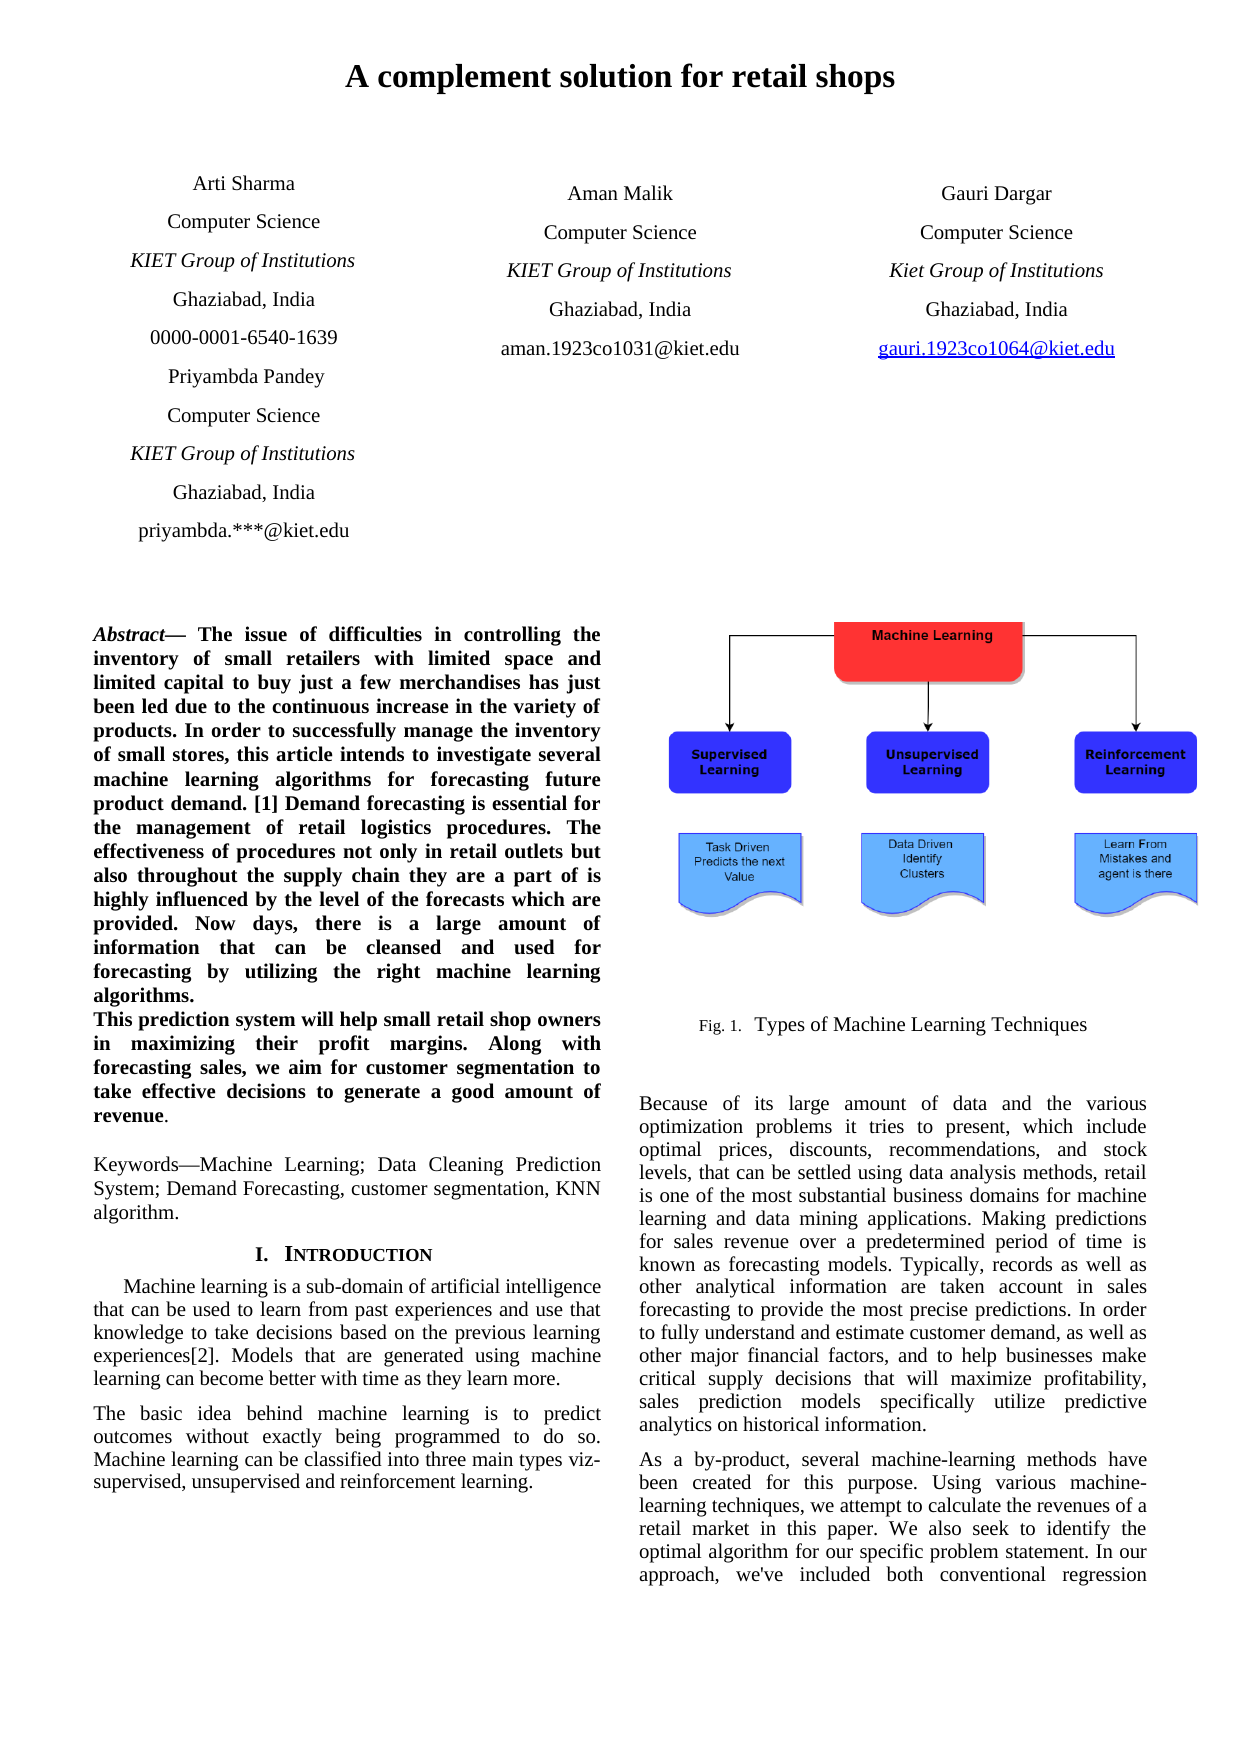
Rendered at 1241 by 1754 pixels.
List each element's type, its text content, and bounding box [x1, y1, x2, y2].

text Computer Science [93, 209, 394, 233]
text Keywords—Machine Learning; Data Cleaning Prediction System; Demand Forecasting, customer segmentation, KNN algorithm. [93, 1151, 601, 1224]
text Abstract— The issue of difficulties in controlling the inventory of small retailers with limited space and limited capital to buy just a few merchandises has just been led due to the continuous increase in the variety of products. In order to successfully manage the inventory of small stores, this article intends to investigate several machine learning algorithms for forecasting future product demand. [1] Demand forecasting is essential for the management of retail logistics procedures. The effectiveness of procedures not only in retail outlets but also throughout the supply chain they are a part of is highly influenced by the level of the forecasts which are provided. Now days, there is a large amount of information that can be cleansed and used for forecasting by utilizing the right machine learning algorithms. [93, 622, 601, 1007]
text Kiet Group of Institutions [846, 258, 1147, 282]
text Ghaziabad, India [846, 297, 1147, 321]
text Computer Science [469, 220, 771, 244]
picture [668, 622, 1199, 918]
text A complement solution for retail shops [93, 56, 1147, 94]
text Gauri Dargar [846, 181, 1147, 205]
text The basic idea behind machine learning is to predict outcomes without exactly being programmed to do so. Machine learning can be classified into three main types viz- supervised, unsupervised and reinforcement learning. [93, 1402, 601, 1493]
text This prediction system will help small retail shop owners in maximizing their profit margins. Along with forecasting sales, we aim for customer segmentation to take effective decisions to generate a good amount of revenue. [93, 1007, 601, 1127]
text gauri.1923co1064@kiet.edu [846, 336, 1147, 360]
text Machine learning is a sub-domain of artificial intelligence that can be used to learn from past experiences and use that knowledge to take decisions based on the previous learning experiences[2]. Models that are generated using machine learning can become better with time as they learn more. [93, 1275, 601, 1389]
subtitle Introduction [93, 1240, 601, 1267]
text Arti Sharma [93, 171, 394, 195]
text Priyambda Pandey [93, 364, 394, 388]
text Computer Science [93, 402, 394, 427]
text Ghaziabad, India [469, 297, 771, 321]
text aman.1923co1031@kiet.edu [469, 336, 771, 360]
text 0000-0001-6540-1639 [93, 325, 394, 349]
text Types of Machine Learning Techniques [639, 1012, 1147, 1036]
text Ghaziabad, India [93, 480, 394, 504]
text KIET Group of Institutions [469, 258, 771, 282]
text KIET Group of Institutions [93, 441, 394, 465]
text Aman Malik [469, 181, 771, 205]
text priyambda.***@kiet.edu [93, 518, 394, 542]
text Ghaziabad, India [93, 287, 394, 311]
text Because of its large amount of data and the various optimization problems it tries to present, which include optimal prices, discounts, recommendations, and stock levels, that can be settled using data analysis methods, retail is one of the most substantial business domains for machine learning and data mining applications. Making predictions for sales revenue over a predetermined period of time is known as forecasting models. Typically, records as well as other analytical information are taken account in sales forecasting to provide the most precise predictions. In order to fully understand and estimate customer demand, as well as other major financial factors, and to help businesses make critical supply decisions that will maximize profitability, sales prediction models specifically utilize predictive analytics on historical information. [639, 1092, 1147, 1436]
text KIET Group of Institutions [93, 248, 394, 272]
text Computer Science [846, 220, 1147, 244]
